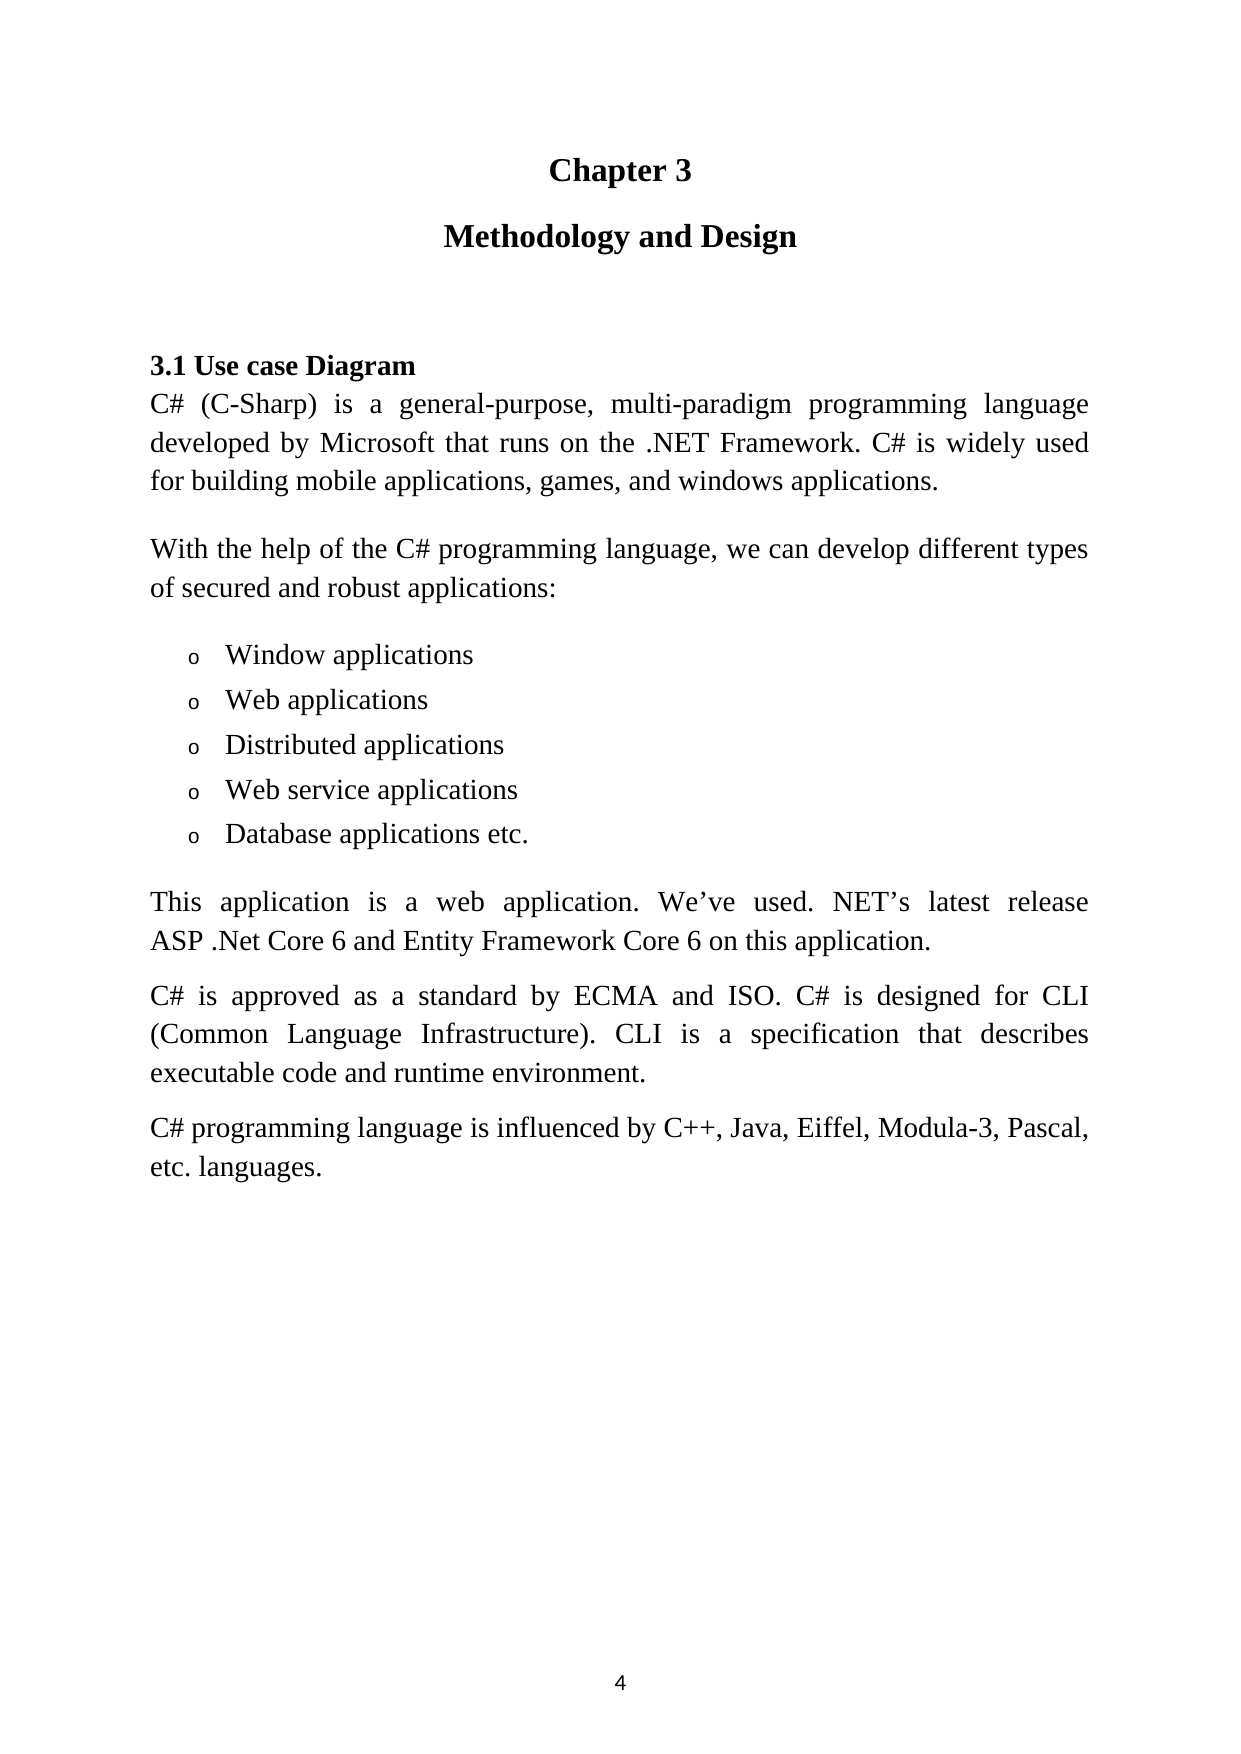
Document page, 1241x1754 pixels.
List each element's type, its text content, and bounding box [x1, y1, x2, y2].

subtitle Methodology and Design [150, 216, 1090, 255]
list Web service applications [187, 772, 1090, 805]
text This application is a web application. We’ve used. NET’s latest release ASP .Net Core 6 and Entity Framework Core 6 on this application. [150, 884, 1090, 956]
text C# programming language is influenced by C++, Java, Eiffel, Modula-3, Pascal, etc. languages. [150, 1110, 1090, 1182]
list Distributed applications [187, 727, 1090, 761]
text C# (C-Sharp) is a general-purpose, multi-paradigm programming language developed by Microsoft that runs on the .NET Framework. C# is widely used for building mobile applications, games, and windows applications. [150, 386, 1090, 497]
text C# is approved as a standard by ECMA and ISO. C# is designed for CLI (Common Language Infrastructure). CLI is a specification that describes executable code and runtime environment. [150, 978, 1090, 1089]
text With the help of the C# programming language, we can develop different types of secured and robust applications: [150, 531, 1090, 603]
list Web applications [187, 682, 1090, 716]
subtitle Chapter 3 [150, 150, 1090, 188]
subtitle 3.1 Use case Diagram [150, 348, 1090, 381]
list Database applications etc. [187, 817, 1090, 850]
list Window applications [187, 637, 1090, 671]
